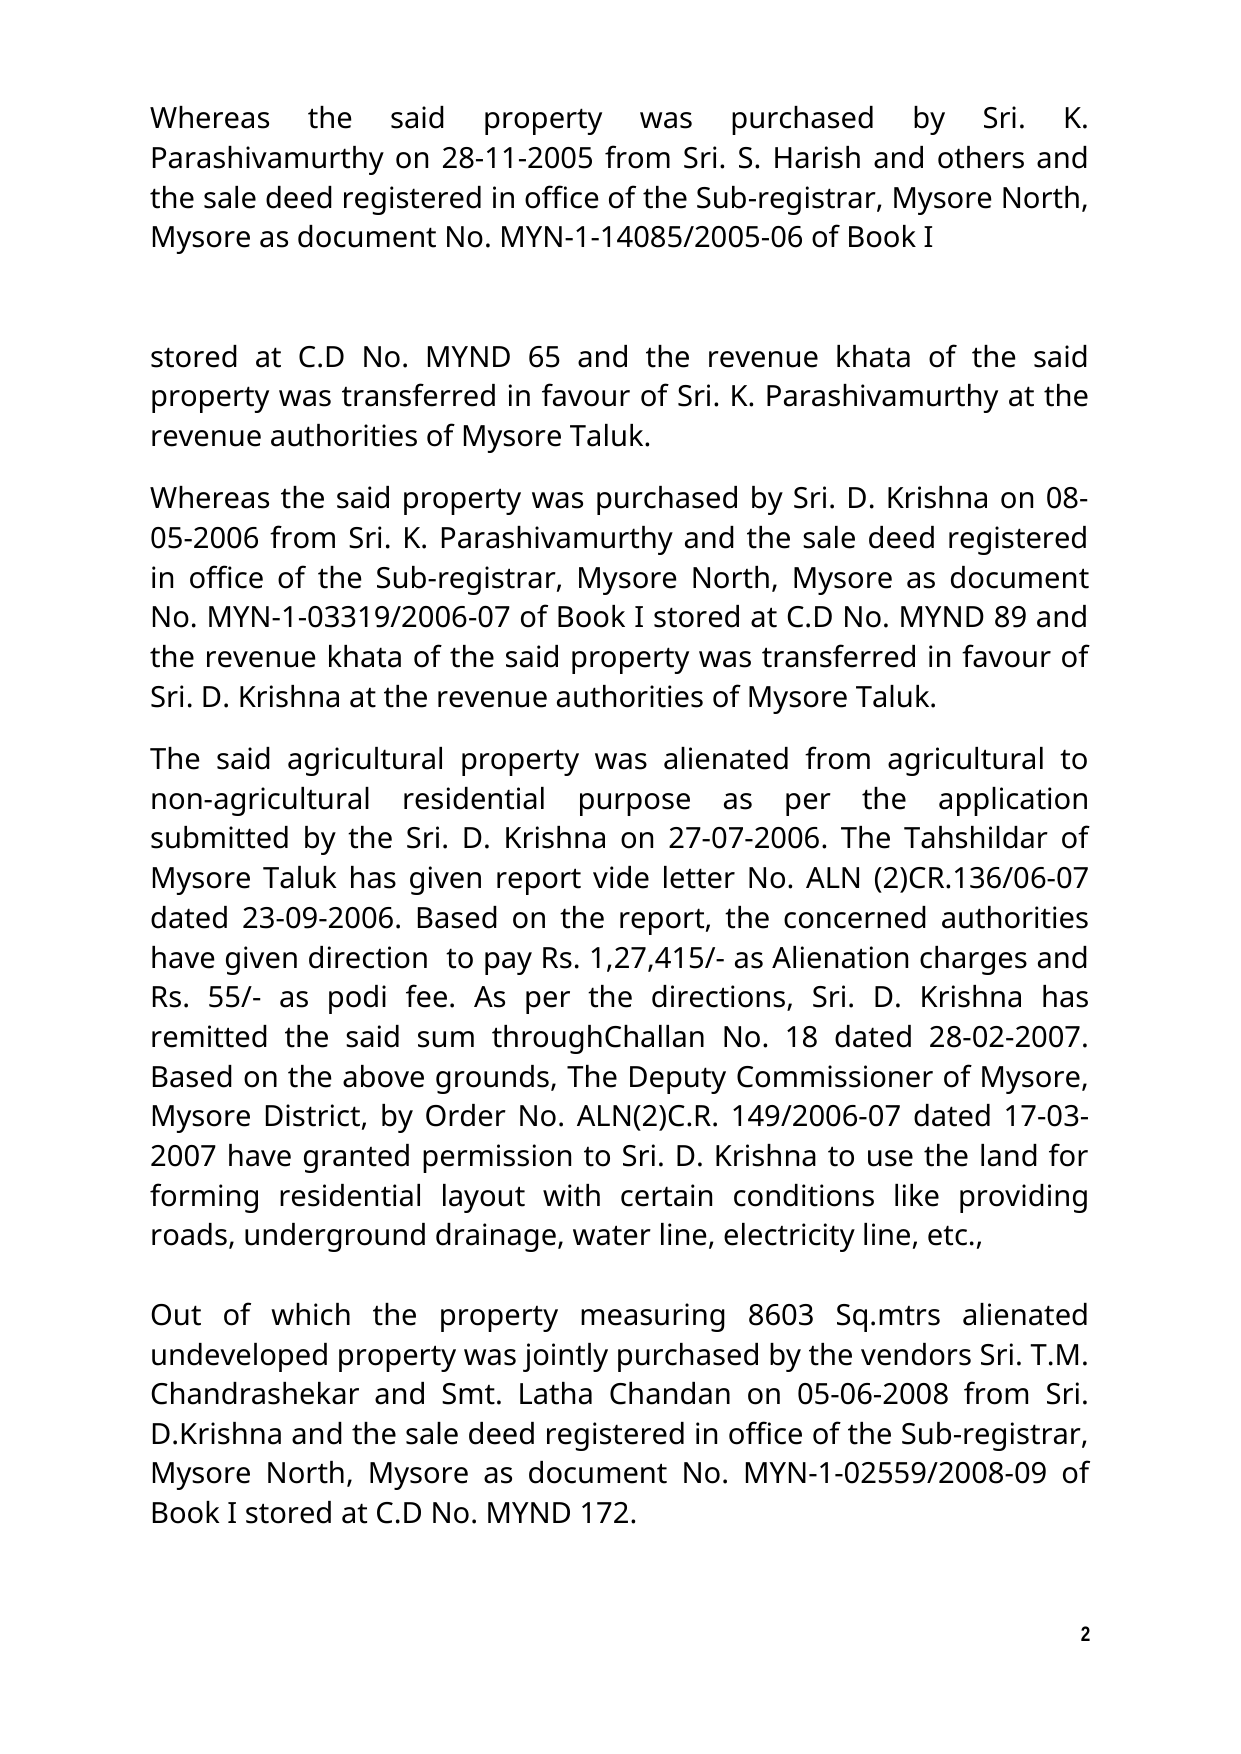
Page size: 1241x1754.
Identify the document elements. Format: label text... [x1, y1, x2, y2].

text The said agricultural property was alienated from agricultural to non-agricultural residential purpose as per the application submitted by the Sri. D. Krishna on 27-07-2006. The Tahshildar of Mysore Taluk has given report vide letter No. ALN (2)CR.136/06-07 dated 23-09-2006. Based on the report, the concerned authorities have given direction to pay Rs. 1,27,415/- as Alienation charges and Rs. 55/- as podi fee. As per the directions, Sri. D. Krishna has remitted the said sum throughChallan No. 18 dated 28-02-2007. Based on the above grounds, The Deputy Commissioner of Mysore, Mysore District, by Order No. ALN(2)C.R. 149/2006-07 dated 17-03-2007 have granted permission to Sri. D. Krishna to use the land for forming residential layout with certain conditions like providing roads, underground drainage, water line, electricity line, etc., [150, 738, 1090, 1254]
text Whereas the said property was purchased by Sri. K. Parashivamurthy on 28-11-2005 from Sri. S. Harish and others and the sale deed registered in office of the Sub-registrar, Mysore North, Mysore as document No. MYN-1-14085/2005-06 of Book I [150, 98, 1090, 256]
text Out of which the property measuring 8603 Sq.mtrs alienated undeveloped property was jointly purchased by the vendors Sri. T.M. Chandrashekar and Smt. Latha Chandan on 05-06-2008 from Sri. D.Krishna and the sale deed registered in office of the Sub-registrar, Mysore North, Mysore as document No. MYN-1-02559/2008-09 of Book I stored at C.D No. MYND 172. [150, 1294, 1090, 1532]
text Whereas the said property was purchased by Sri. D. Krishna on 08-05-2006 from Sri. K. Parashivamurthy and the sale deed registered in office of the Sub-registrar, Mysore North, Mysore as document No. MYN-1-03319/2006-07 of Book I stored at C.D No. MYND 89 and the revenue khata of the said property was transferred in favour of Sri. D. Krishna at the revenue authorities of Mysore Taluk. [150, 478, 1090, 716]
text stored at C.D No. MYND 65 and the revenue khata of the said property was transferred in favour of Sri. K. Parashivamurthy at the revenue authorities of Mysore Taluk. [150, 336, 1090, 455]
